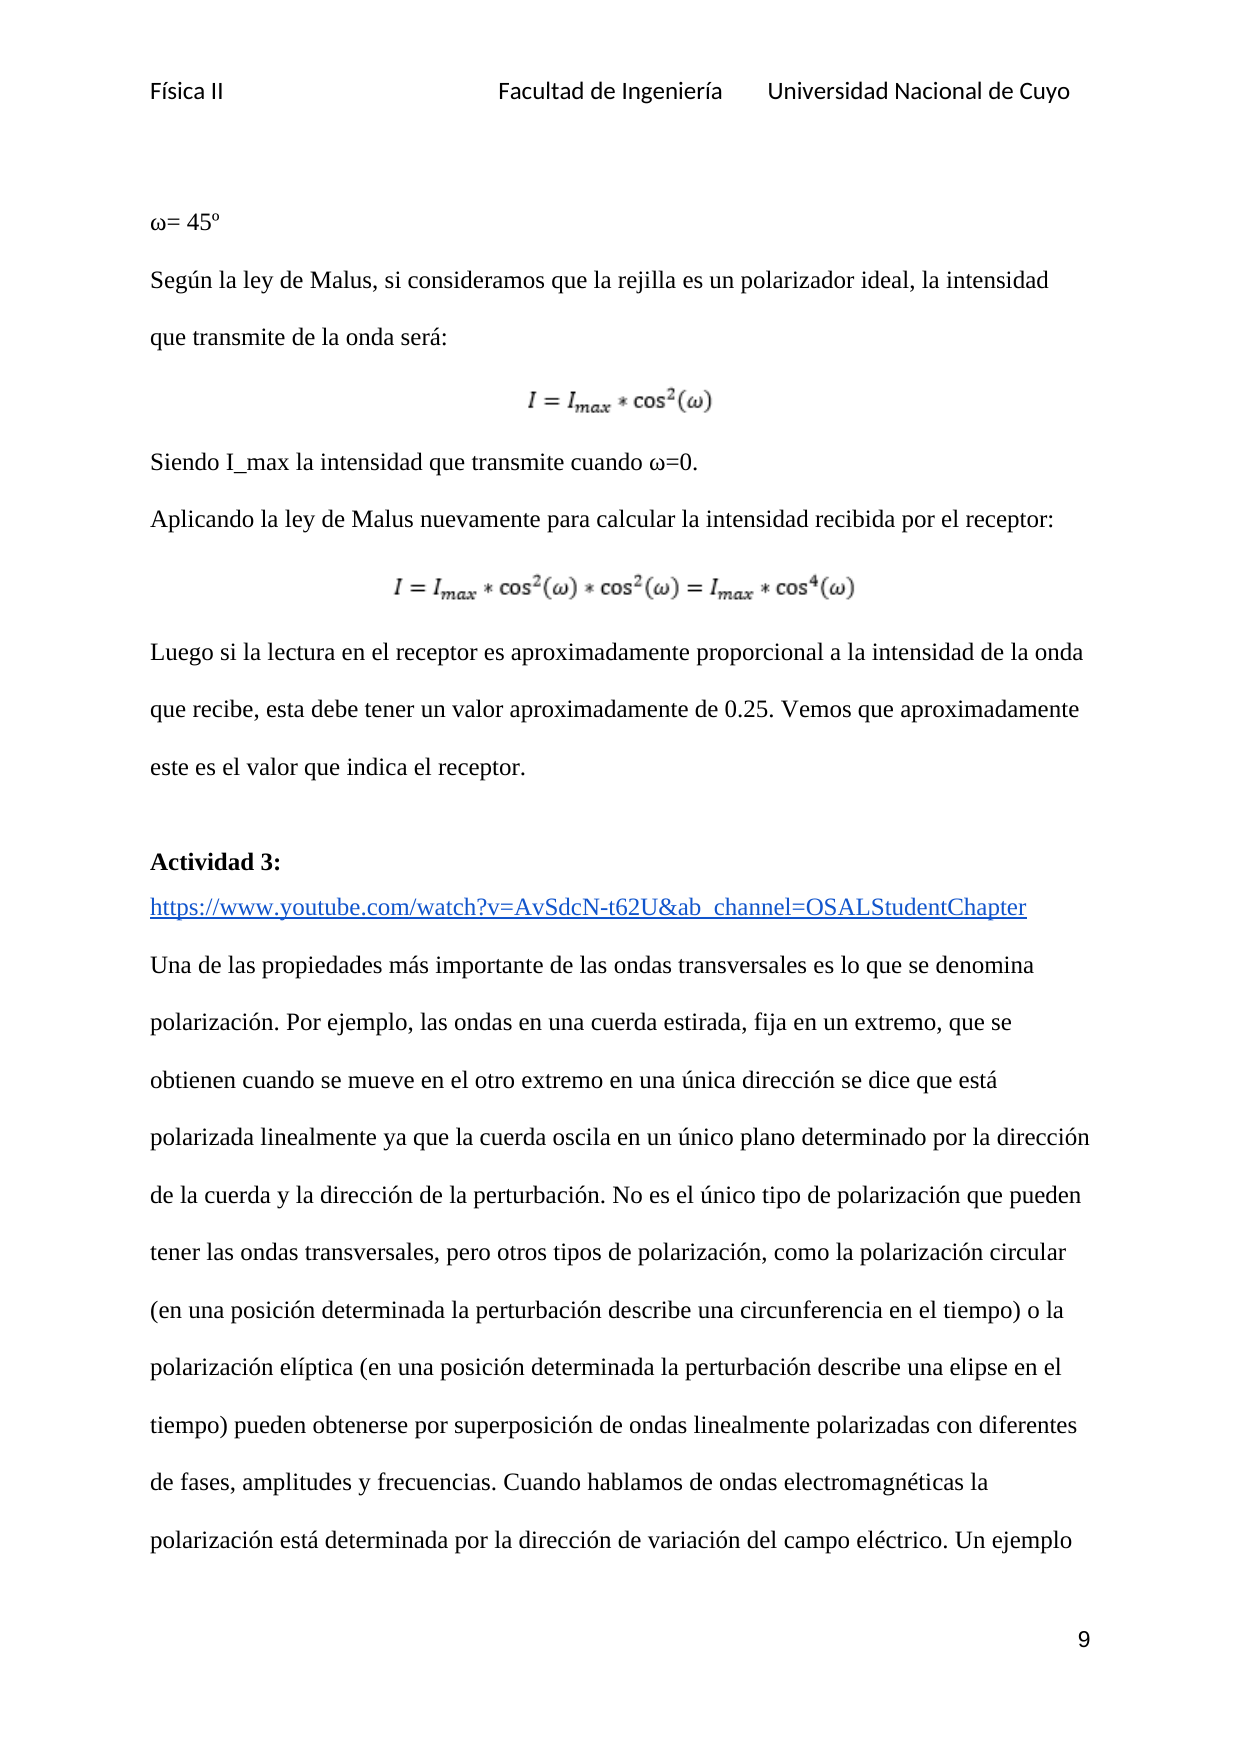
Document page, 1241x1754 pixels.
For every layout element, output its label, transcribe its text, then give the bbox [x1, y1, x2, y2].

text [150, 950, 1090, 1553]
text Aplicando la ley de Malus nuevamente para calcular la intensidad recibida por el receptor: [150, 504, 1090, 533]
text Luego si la lectura en el receptor es aproximadamente proporcional a la intensidad de la onda que recibe, esta debe tener un valor aproximadamente de 0.25. Vemos que aproximadamente este es el valor que indica el receptor. [150, 637, 1090, 781]
text Siendo I_max la intensidad que transmite cuando ω=0. [150, 447, 1090, 476]
text Según la ley de Malus, si consideramos que la rejilla es un polarizador ideal, la intensidad que transmite de la onda será: [150, 265, 1090, 351]
picture [378, 562, 862, 611]
subtitle Actividad 3: [150, 847, 1090, 876]
text https://www.youtube.com/watch?v=AvSdcN-t62U&ab_channel=OSALStudentChapter [150, 892, 1090, 921]
text ω= 45º [150, 207, 1090, 236]
picture [513, 380, 728, 421]
